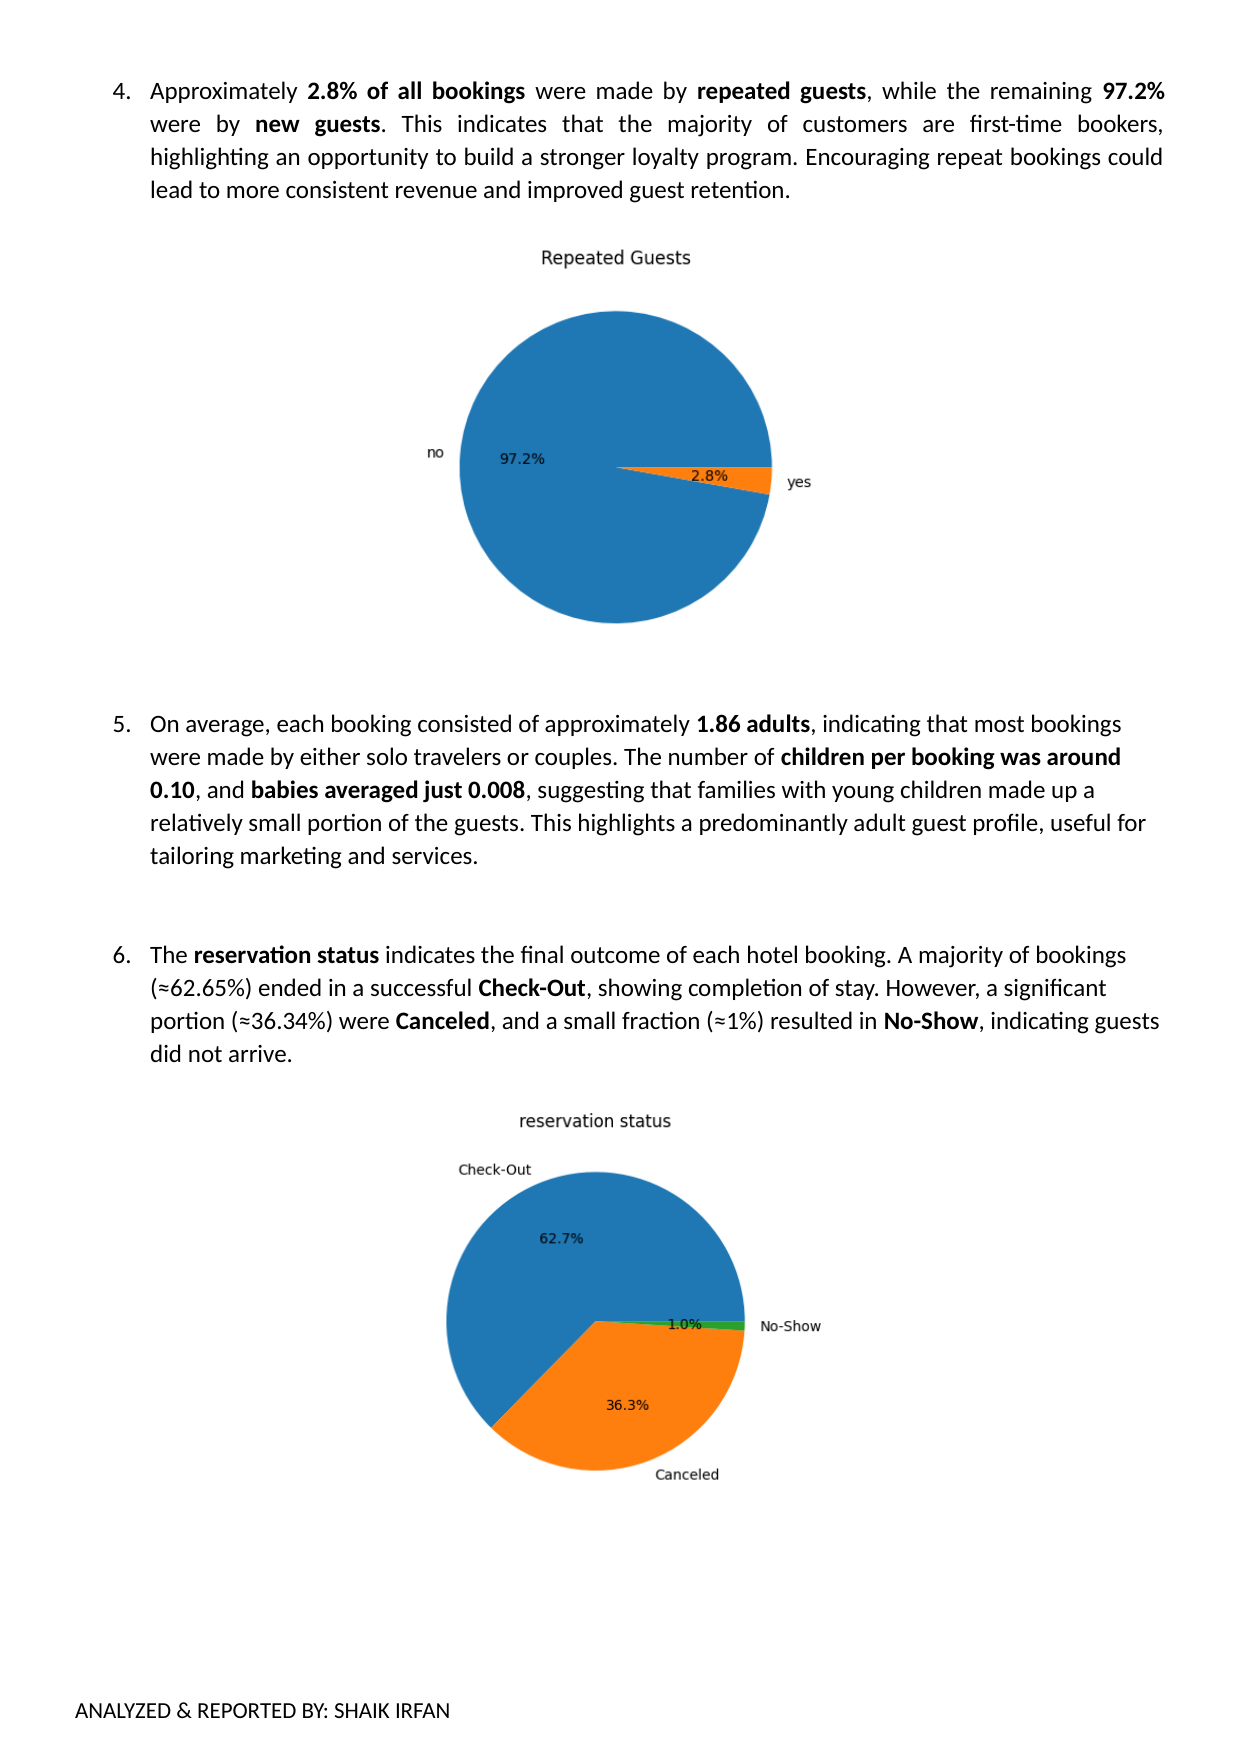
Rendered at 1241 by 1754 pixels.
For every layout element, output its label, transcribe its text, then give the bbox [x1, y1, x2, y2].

list The reservation status indicates the final outcome of each hotel booking. A majority of bookings (≈62.65%) ended in a successful Check-Out, showing completion of stay. However, a significant portion (≈36.34%) were Canceled, and a small fraction (≈1%) resulted in No-Show, indicating guests did not arrive. [112, 939, 1165, 1068]
list On average, each booking consisted of approximately 1.86 adults, indicating that most bookings were made by either solo travelers or couples. The number of children per booking was around 0.10, and babies averaged just 0.008, suggesting that families with young children made up a relatively small portion of the guests. This highlights a predominantly adult guest profile, useful for tailoring marketing and services. [112, 708, 1165, 870]
picture [410, 239, 822, 673]
list Approximately 2.8% of all bookings were made by repeated guests, while the remaining 97.2% were by new guests. This indicates that the majority of customers are first-time bookers, highlighting an opportunity to build a stronger loyalty program. Encouraging repeat bookings could lead to more consistent revenue and improved guest retention. [112, 75, 1165, 204]
picture [399, 1103, 831, 1518]
